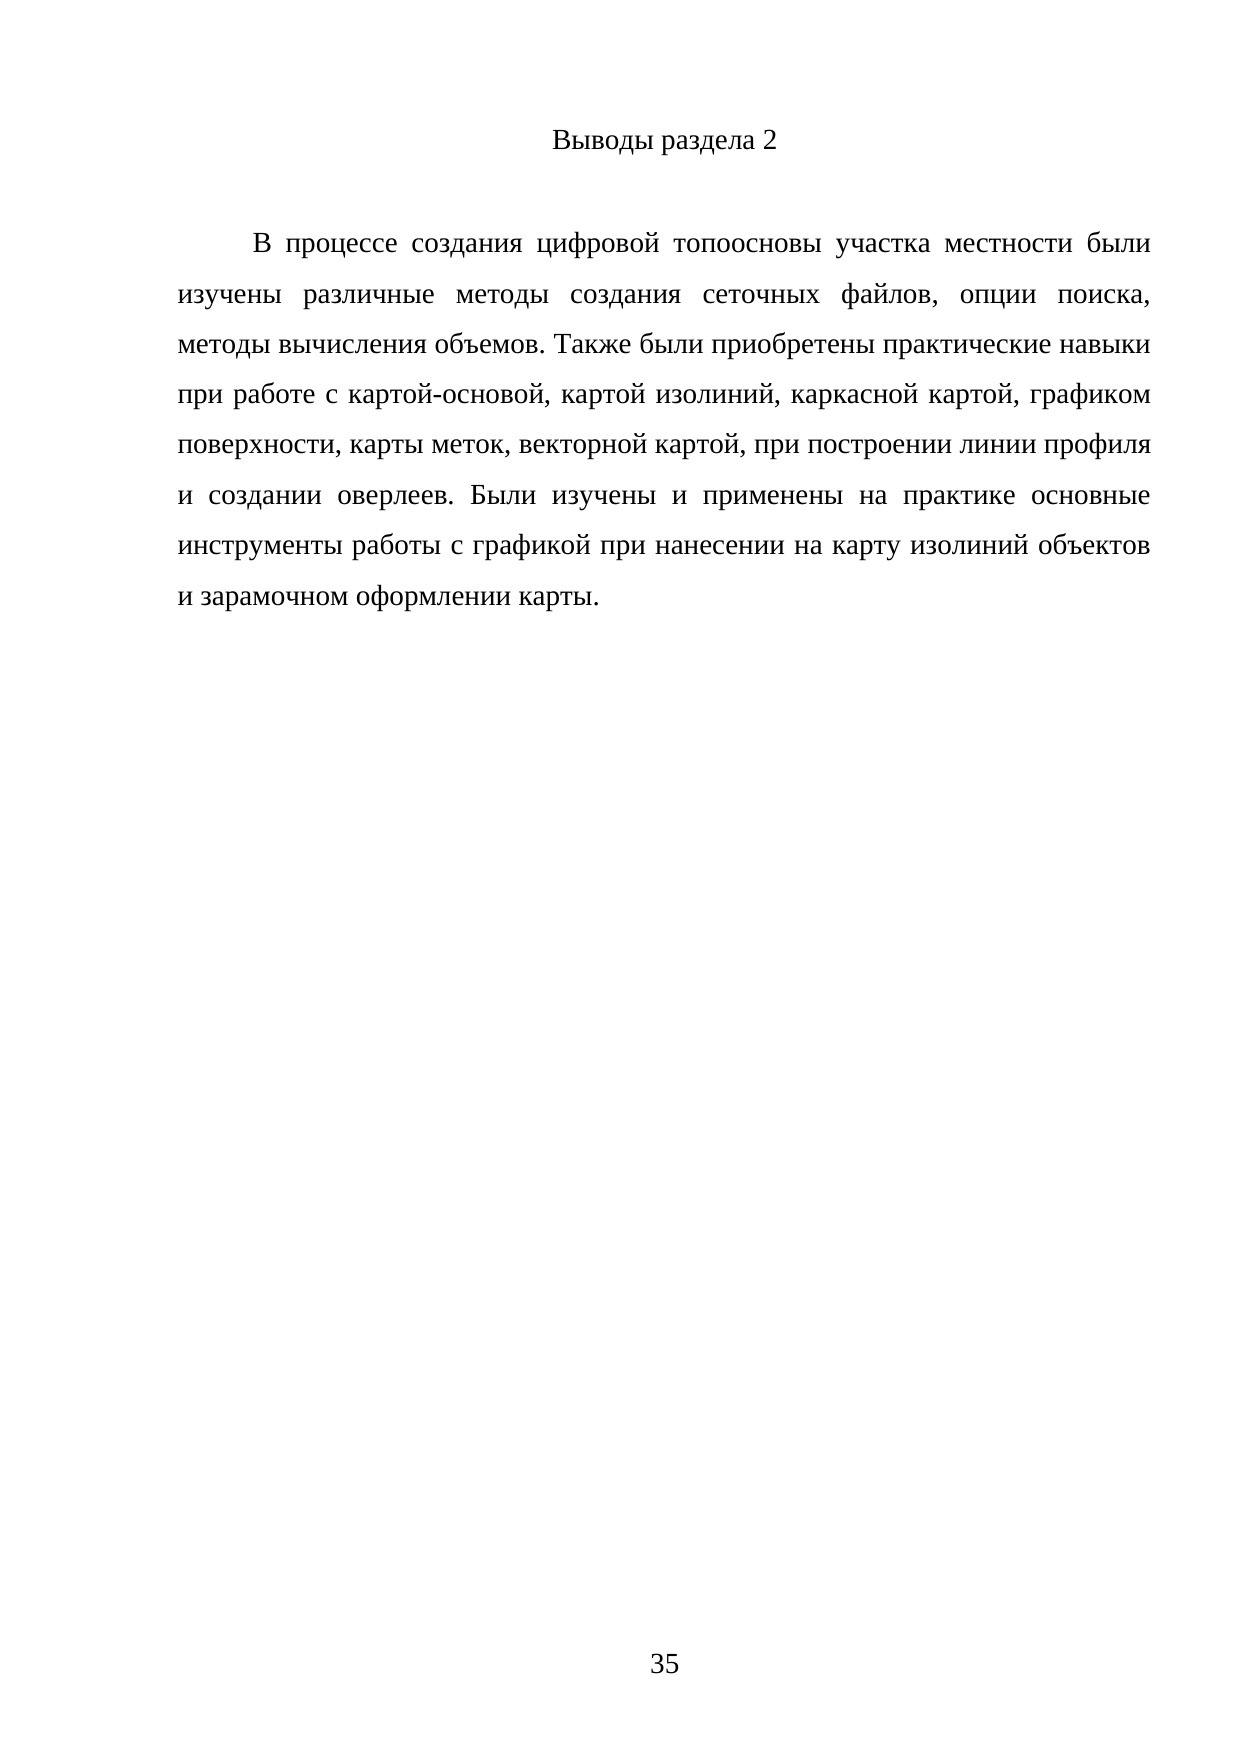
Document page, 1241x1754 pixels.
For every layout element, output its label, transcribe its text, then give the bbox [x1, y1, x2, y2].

subtitle Выводы раздела 2 [177, 122, 1152, 156]
text В процессе создания цифровой топоосновы участка местности были изучены различные методы создания сеточных файлов, опции поиска, методы вычисления объемов. Также были приобретены практические навыки при работе с картой-основой, картой изолиний, каркасной картой, графиком поверхности, карты меток, векторной картой, при построении линии профиля и создании оверлеев. Были изучены и применены на практике основные инструменты работы с графикой при нанесении на карту изолиний объектов и зарамочном оформлении карты. [177, 225, 1152, 611]
